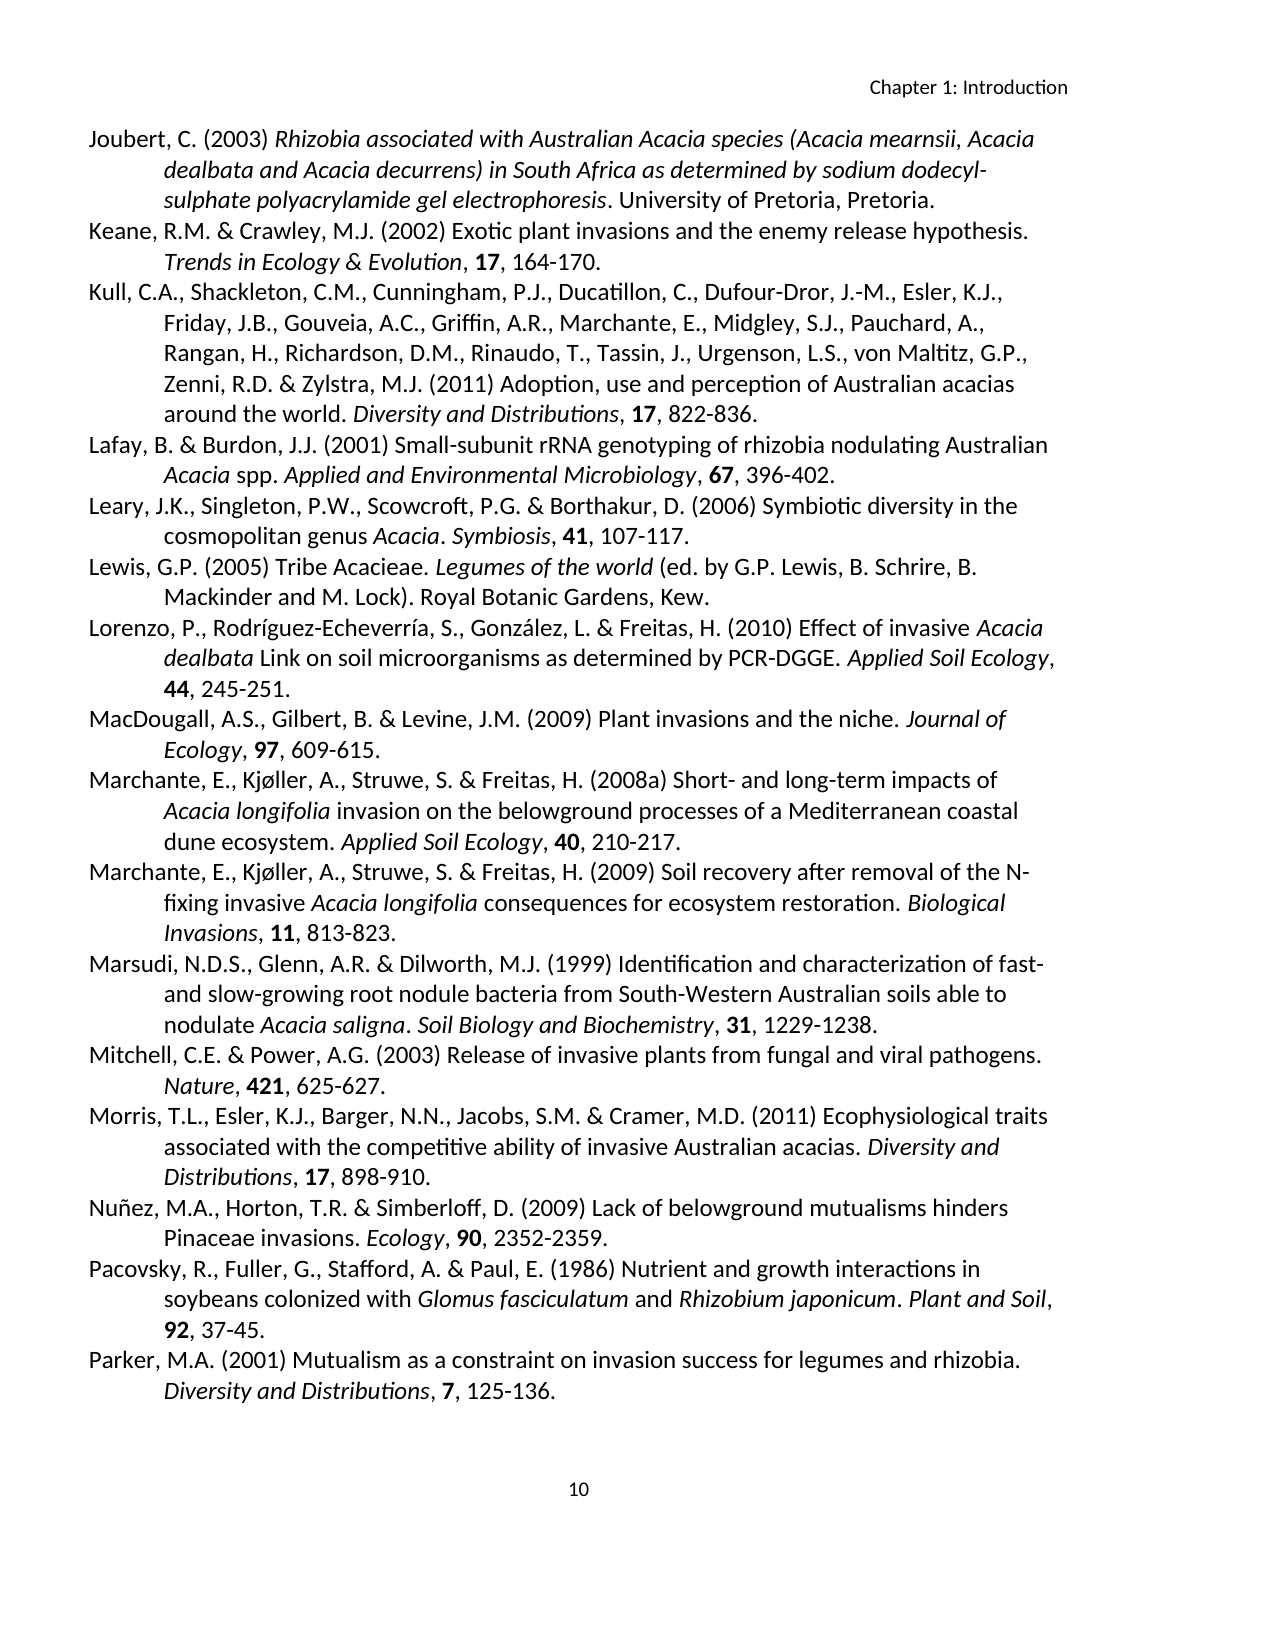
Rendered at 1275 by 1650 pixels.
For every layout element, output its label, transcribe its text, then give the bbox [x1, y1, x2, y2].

text Mitchell, C.E. & Power, A.G. (2003) Release of invasive plants from fungal and viral pathogens. Nature, 421, 625-627. [89, 1039, 1068, 1100]
text Parker, M.A. (2001) Mutualism as a constraint on invasion success for legumes and rhizobia. Diversity and Distributions, 7, 125-136. [89, 1344, 1068, 1406]
text Marchante, E., Kjøller, A., Struwe, S. & Freitas, H. (2008a) Short- and long-term impacts of Acacia longifolia invasion on the belowground processes of a Mediterranean coastal dune ecosystem. Applied Soil Ecology, 40, 210-217. [89, 764, 1068, 856]
text Joubert, C. (2003) Rhizobia associated with Australian Acacia species (Acacia mearnsii, Acacia dealbata and Acacia decurrens) in South Africa as determined by sodium dodecyl-sulphate polyacrylamide gel electrophoresis. University of Pretoria, Pretoria. [89, 124, 1068, 215]
text Pacovsky, R., Fuller, G., Stafford, A. & Paul, E. (1986) Nutrient and growth interactions in soybeans colonized with Glomus fasciculatum and Rhizobium japonicum. Plant and Soil, 92, 37-45. [89, 1253, 1068, 1344]
text Lewis, G.P. (2005) Tribe Acacieae. Legumes of the world (ed. by G.P. Lewis, B. Schrire, B. Mackinder and M. Lock). Royal Botanic Gardens, Kew. [89, 551, 1068, 612]
text Lafay, B. & Burdon, J.J. (2001) Small-subunit rRNA genotyping of rhizobia nodulating Australian Acacia spp. Applied and Environmental Microbiology, 67, 396-402. [89, 429, 1068, 490]
text Kull, C.A., Shackleton, C.M., Cunningham, P.J., Ducatillon, C., Dufour-Dror, J.-M., Esler, K.J., Friday, J.B., Gouveia, A.C., Griffin, A.R., Marchante, E., Midgley, S.J., Pauchard, A., Rangan, H., Richardson, D.M., Rinaudo, T., Tassin, J., Urgenson, L.S., von Maltitz, G.P., Zenni, R.D. & Zylstra, M.J. (2011) Adoption, use and perception of Australian acacias around the world. Diversity and Distributions, 17, 822-836. [89, 276, 1068, 429]
text Marsudi, N.D.S., Glenn, A.R. & Dilworth, M.J. (1999) Identification and characterization of fast- and slow-growing root nodule bacteria from South-Western Australian soils able to nodulate Acacia saligna. Soil Biology and Biochemistry, 31, 1229-1238. [89, 948, 1068, 1039]
text Keane, R.M. & Crawley, M.J. (2002) Exotic plant invasions and the enemy release hypothesis. Trends in Ecology & Evolution, 17, 164-170. [89, 215, 1068, 276]
text MacDougall, A.S., Gilbert, B. & Levine, J.M. (2009) Plant invasions and the niche. Journal of Ecology, 97, 609-615. [89, 703, 1068, 764]
text Lorenzo, P., Rodríguez-Echeverría, S., González, L. & Freitas, H. (2010) Effect of invasive Acacia dealbata Link on soil microorganisms as determined by PCR-DGGE. Applied Soil Ecology, 44, 245-251. [89, 612, 1068, 703]
text Leary, J.K., Singleton, P.W., Scowcroft, P.G. & Borthakur, D. (2006) Symbiotic diversity in the cosmopolitan genus Acacia. Symbiosis, 41, 107-117. [89, 490, 1068, 551]
text Marchante, E., Kjøller, A., Struwe, S. & Freitas, H. (2009) Soil recovery after removal of the N-fixing invasive Acacia longifolia consequences for ecosystem restoration. Biological Invasions, 11, 813-823. [89, 856, 1068, 948]
text Morris, T.L., Esler, K.J., Barger, N.N., Jacobs, S.M. & Cramer, M.D. (2011) Ecophysiological traits associated with the competitive ability of invasive Australian acacias. Diversity and Distributions, 17, 898-910. [89, 1100, 1068, 1192]
text Nuñez, M.A., Horton, T.R. & Simberloff, D. (2009) Lack of belowground mutualisms hinders Pinaceae invasions. Ecology, 90, 2352-2359. [89, 1192, 1068, 1253]
